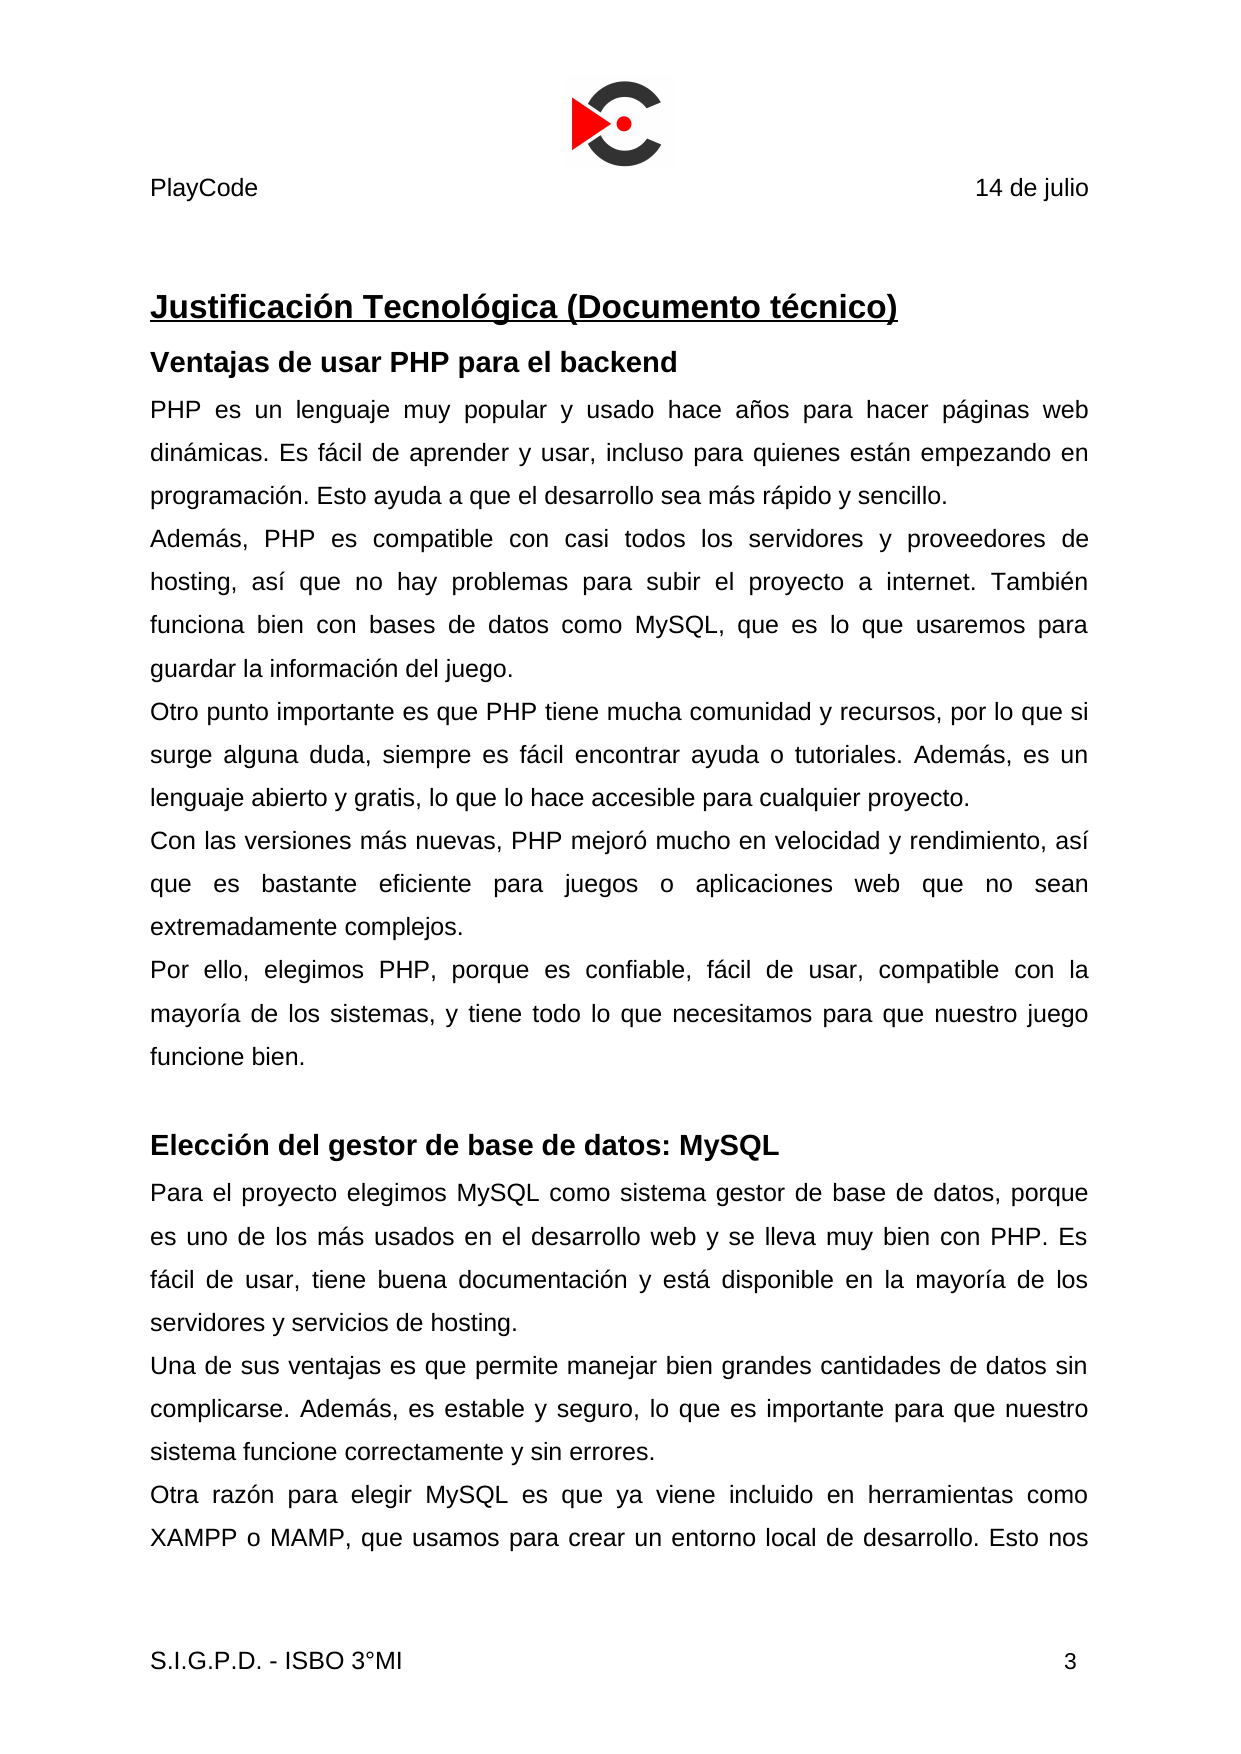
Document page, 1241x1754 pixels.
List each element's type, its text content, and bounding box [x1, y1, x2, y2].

subtitle Elección del gestor de base de datos: MySQL [150, 1128, 1090, 1162]
subtitle Justificación Tecnológica (Documento técnico) [150, 287, 1090, 325]
text Para el proyecto elegimos MySQL como sistema gestor de base de datos, porque es uno de los más usados en el desarrollo web y se lleva muy bien con PHP. Es fácil de usar, tiene buena documentación y está disponible en la mayoría de los servidores y servicios de hosting. [150, 1178, 1090, 1336]
text Otro punto importante es que PHP tiene mucha comunidad y recursos, por lo que si surge alguna duda, siempre es fácil encontrar ayuda o tutoriales. Además, es un lenguaje abierto y gratis, lo que lo hace accesible para cualquier proyecto. [150, 697, 1090, 812]
text Además, PHP es compatible con casi todos los servidores y proveedores de hosting, así que no hay problemas para subir el proyecto a internet. También funciona bien con bases de datos como MySQL, que es lo que usaremos para guardar la información del juego. [150, 524, 1090, 682]
subtitle Ventajas de usar PHP para el backend [150, 344, 1090, 378]
text Una de sus ventajas es que permite manejar bien grandes cantidades de datos sin complicarse. Además, es estable y seguro, lo que es importante para que nuestro sistema funcione correctamente y sin errores. [150, 1351, 1090, 1466]
text Con las versiones más nuevas, PHP mejoró mucho en velocidad y rendimiento, así que es bastante eficiente para juegos o aplicaciones web que no sean extremadamente complejos. [150, 826, 1090, 941]
picture [563, 75, 677, 170]
text Por ello, elegimos PHP, porque es confiable, fácil de usar, compatible con la mayoría de los sistemas, y tiene todo lo que necesitamos para que nuestro juego funcione bien. [150, 956, 1090, 1071]
text PHP es un lenguaje muy popular y usado hace años para hacer páginas web dinámicas. Es fácil de aprender y usar, incluso para quienes están empezando en programación. Esto ayuda a que el desarrollo sea más rápido y sencillo. [150, 395, 1090, 510]
